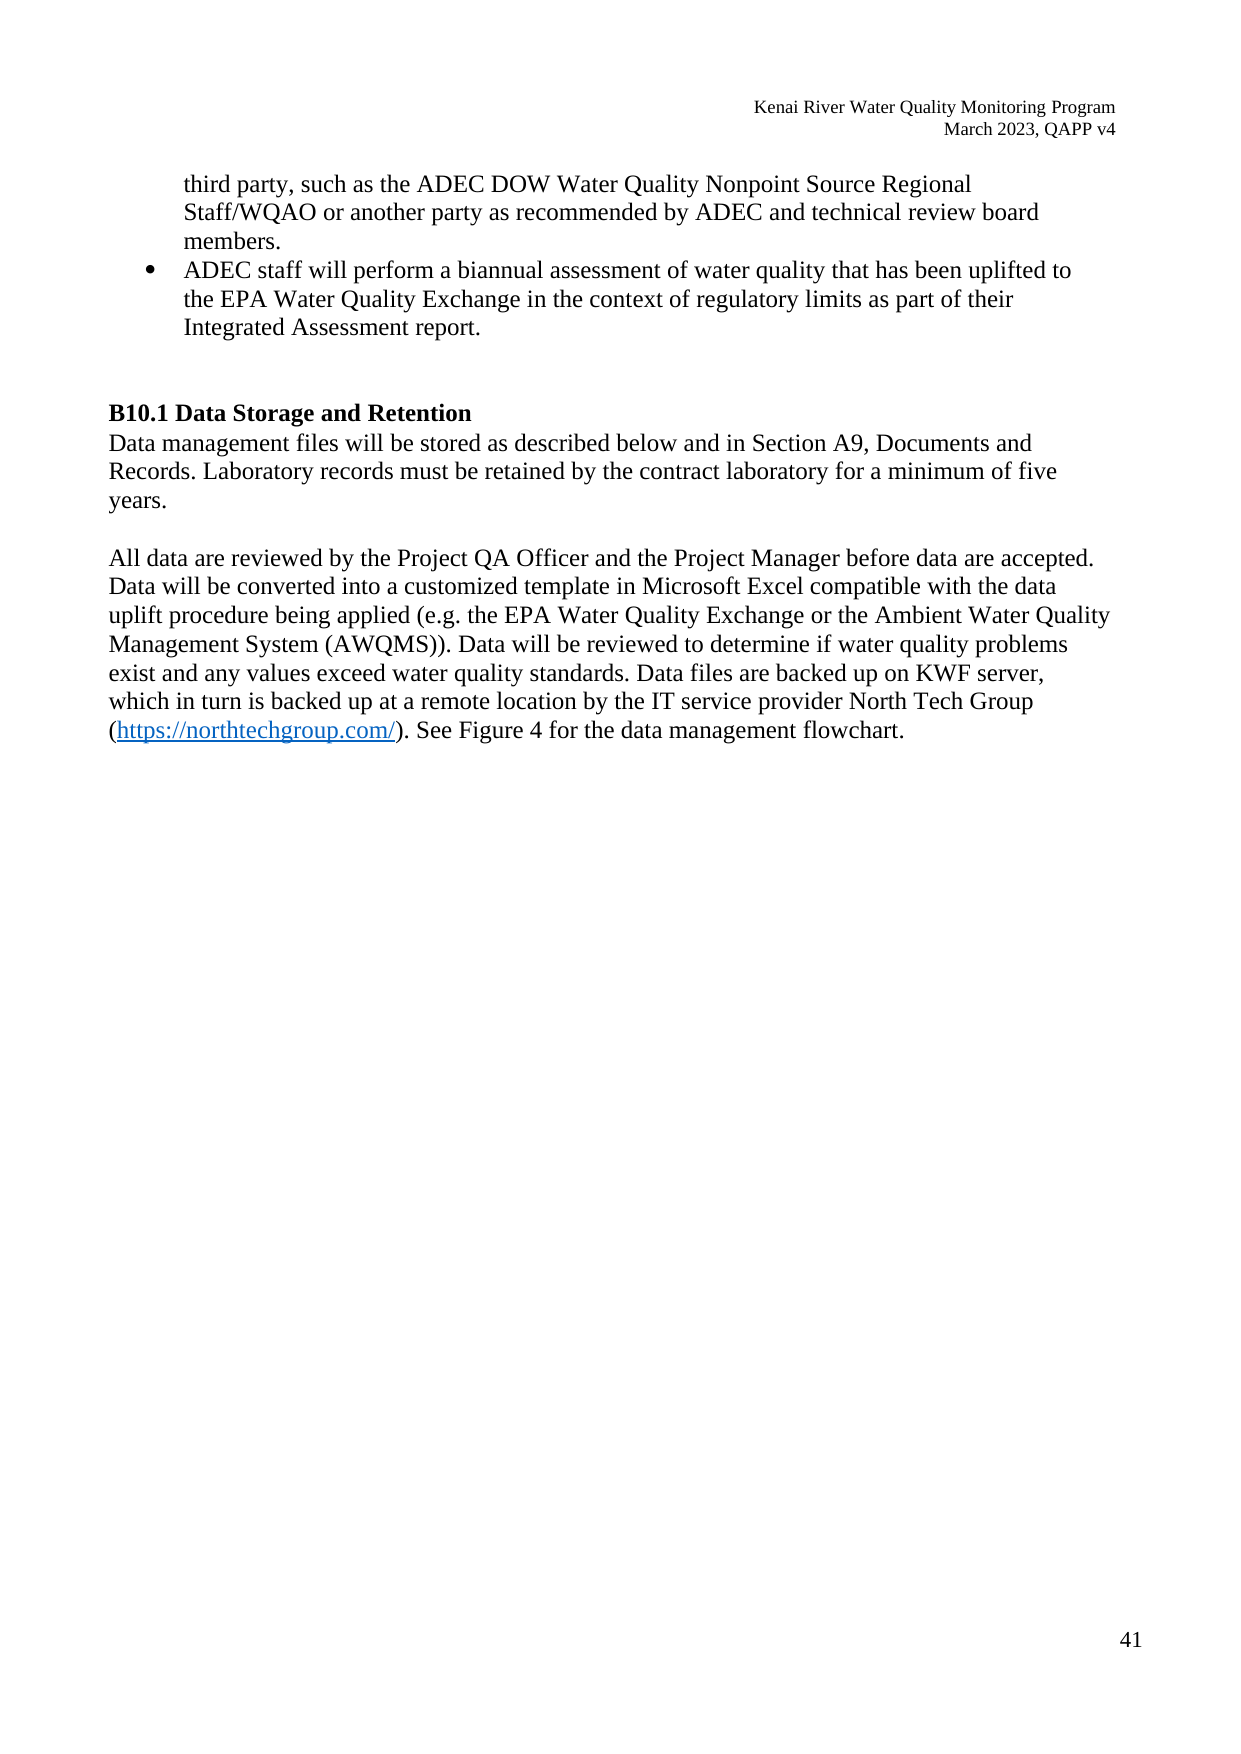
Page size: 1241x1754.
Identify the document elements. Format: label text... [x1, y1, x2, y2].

list ADEC staff will perform a biannual assessment of water quality that has been uplifted to the EPA Water Quality Exchange in the context of regulatory limits as part of their Integrated Assessment report. [146, 255, 1102, 341]
text B10.1 Data Storage and Retention [108, 399, 1142, 428]
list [146, 169, 1102, 255]
text All data are reviewed by the Project QA Officer and the Project Manager before data are accepted. Data will be converted into a customized template in Microsoft Excel compatible with the data uplift procedure being applied (e.g. the EPA Water Quality Exchange or the Ambient Water Quality Management System (AWQMS)). Data will be reviewed to determine if water quality problems exist and any values exceed water quality standards. Data files are backed up on KWF server, which in turn is backed up at a remote location by the IT service provider North Tech Group (https://northtechgroup.com/). See Figure 4 for the data management flowchart. [108, 543, 1112, 744]
text Data management files will be stored as described below and in Section A9, Documents and Records. Laboratory records must be retained by the contract laboratory for a minimum of five years. [108, 428, 1107, 514]
